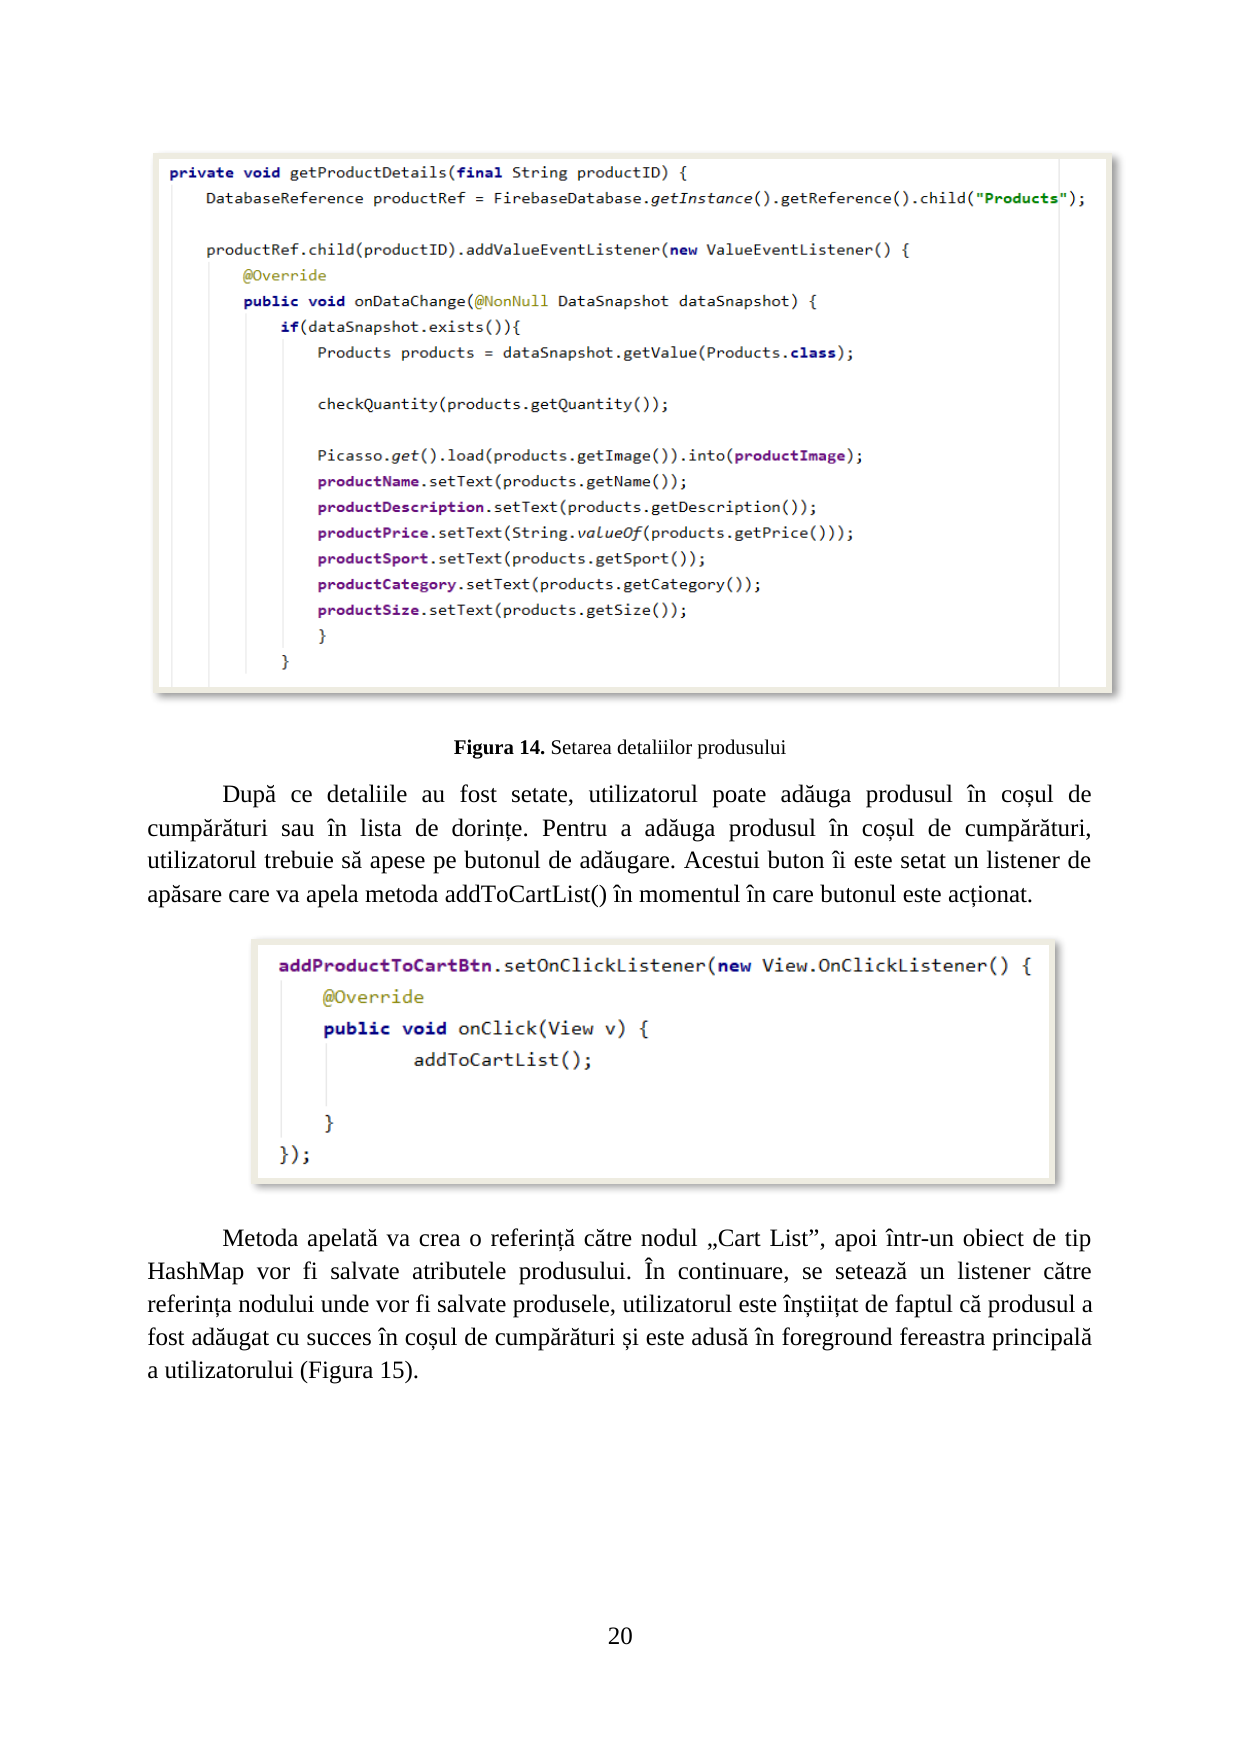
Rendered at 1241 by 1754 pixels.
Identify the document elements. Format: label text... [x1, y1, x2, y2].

text Metoda apelată va crea o referință către nodul „Cart List”, apoi într-un obiect de tip HashMap vor fi salvate atributele produsului. În continuare, se setează un listener către referința nodului unde vor fi salvate produsele, utilizatorul este înștiițat de faptul că produsul a fost adăugat cu succes în coșul de cumpărături și este adusă în foreground fereastra principală a utilizatorului (Figura 15). [147, 1223, 1093, 1384]
text După ce detaliile au fost setate, utilizatorul poate adăuga produsul în coșul de cumpărături sau în lista de dorințe. Pentru a adăuga produsul în coșul de cumpărături, utilizatorul trebuie să apese pe butonul de adăugare. Acestui buton îi este setat un listener de apăsare care va apela metoda addToCartList() în momentul în care butonul este acționat. [147, 779, 1093, 907]
picture [258, 945, 1049, 1178]
text Figura 14. Setarea detaliilor produsului [147, 735, 1093, 759]
picture [159, 159, 1106, 687]
